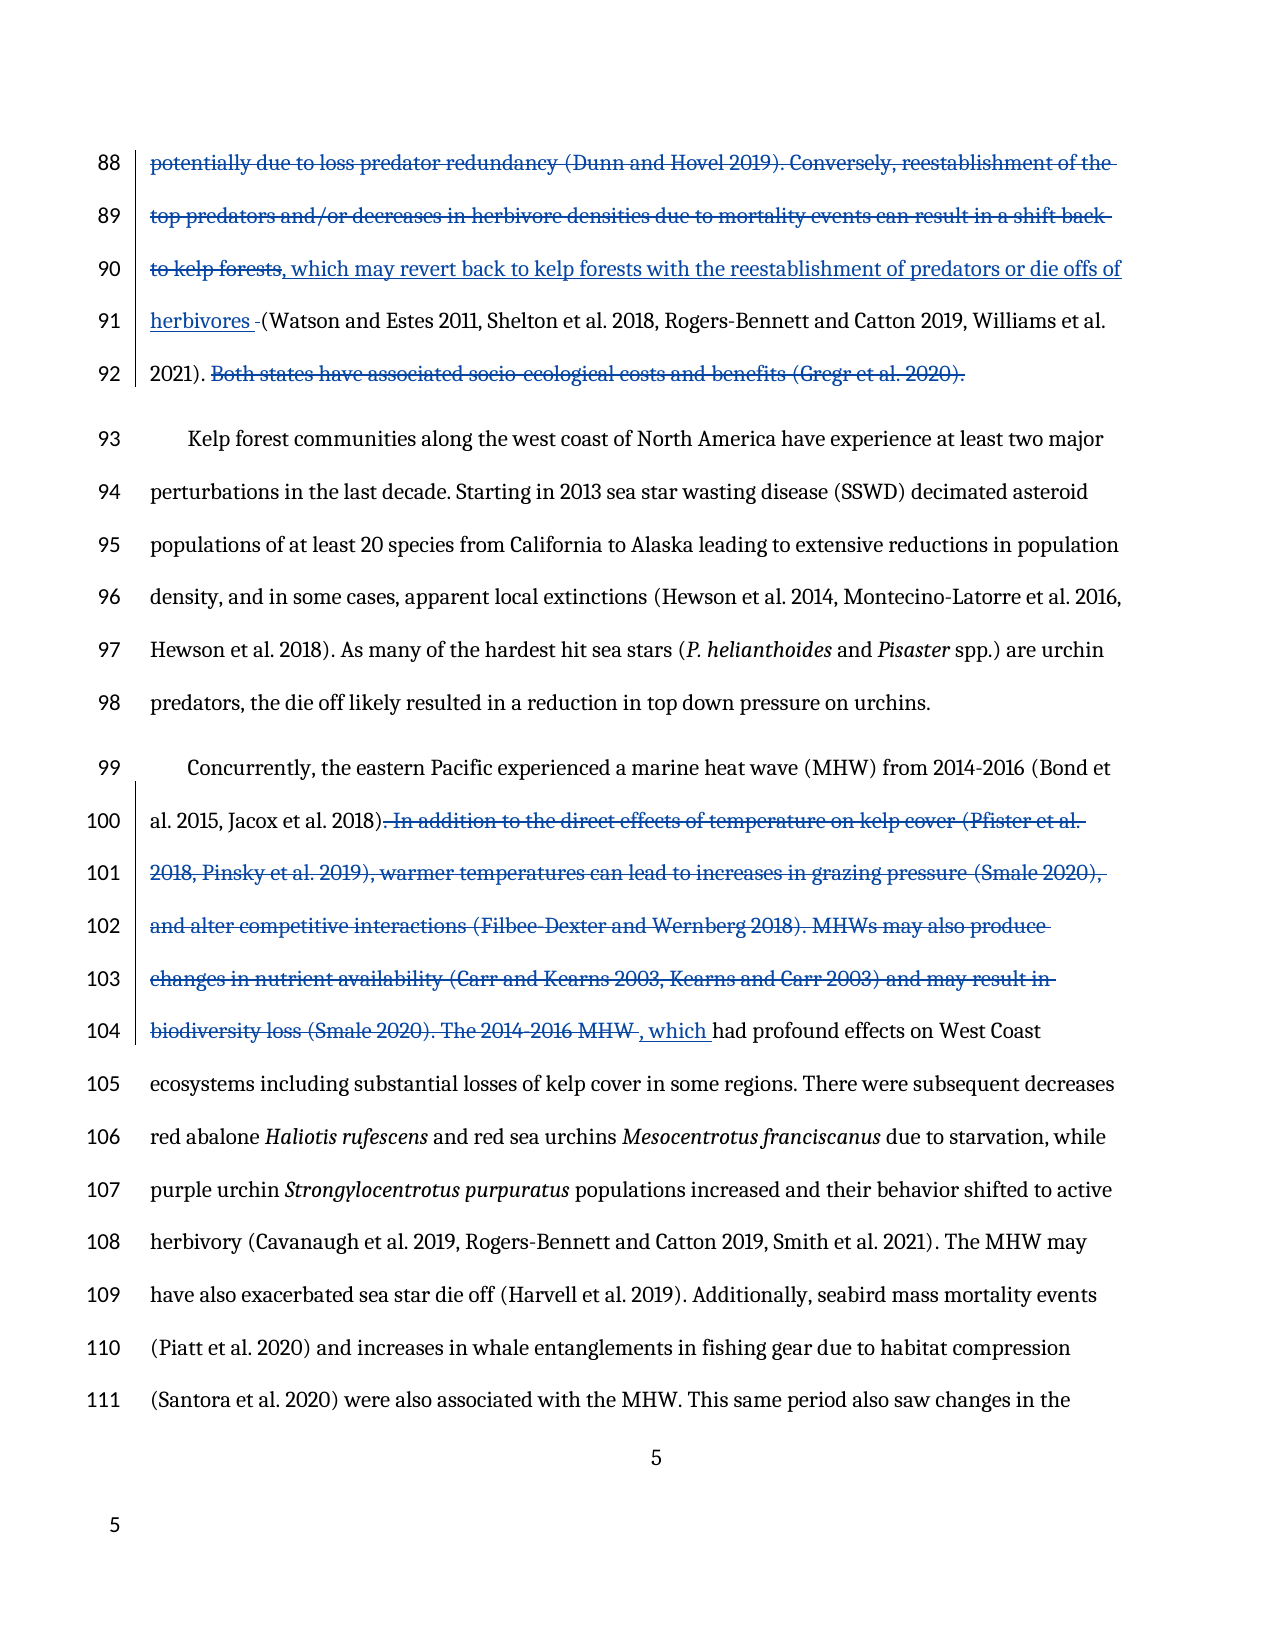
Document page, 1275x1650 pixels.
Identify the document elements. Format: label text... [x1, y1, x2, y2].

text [150, 755, 1125, 1414]
text Kelp forest communities along the west coast of North America have experience at least two major perturbations in the last decade. Starting in 2013 sea star wasting disease (SSWD) decimated asteroid populations of at least 20 species from California to Alaska leading to extensive reductions in population density, and in some cases, apparent local extinctions (Hewson et al. 2014, Montecino-Latorre et al. 2016, Hewson et al. 2018). As many of the hardest hit sea stars (P. helianthoides and Pisaster spp.) are urchin predators, the die off likely resulted in a reduction in top down pressure on urchins. [150, 426, 1125, 716]
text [150, 150, 1125, 387]
